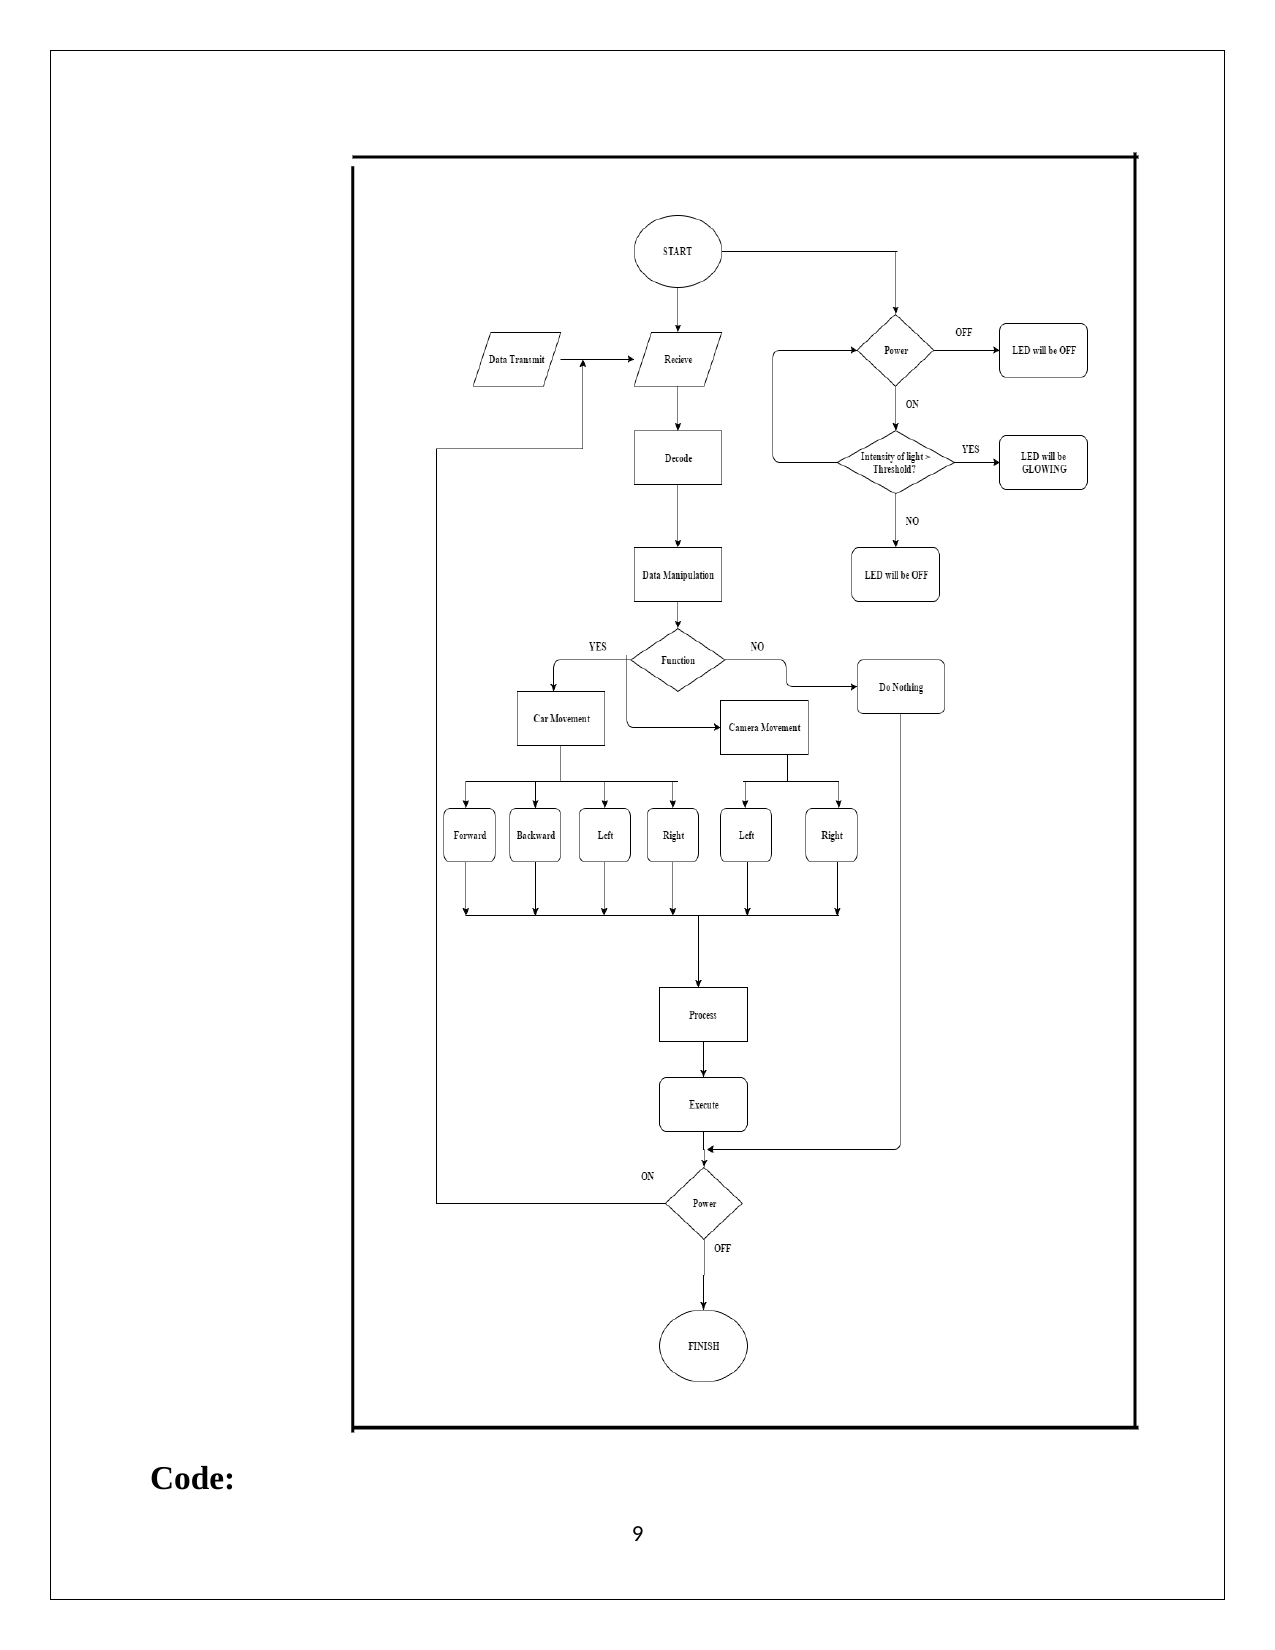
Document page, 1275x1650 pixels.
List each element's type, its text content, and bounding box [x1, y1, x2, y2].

text Code: [150, 1458, 1125, 1497]
